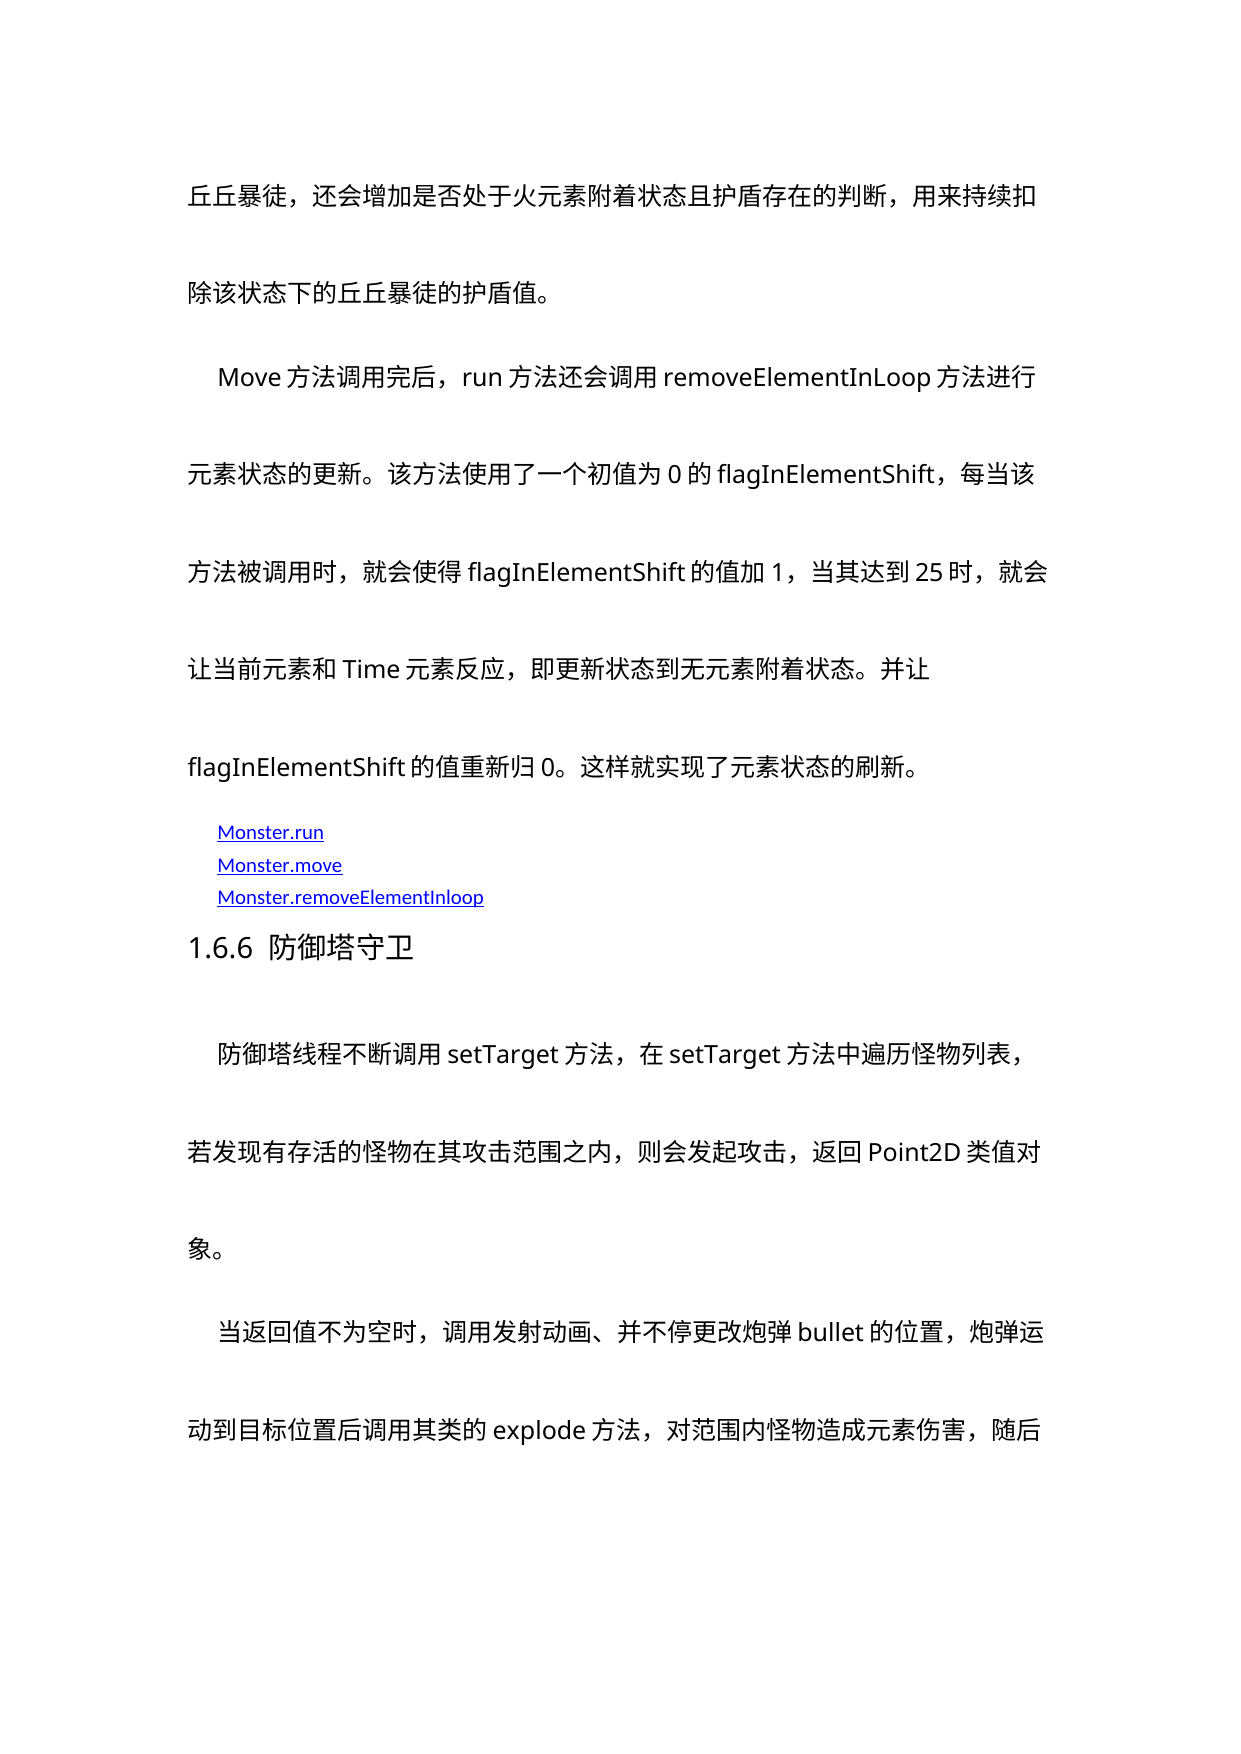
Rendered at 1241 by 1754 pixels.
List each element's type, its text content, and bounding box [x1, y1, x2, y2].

text Monster.move [187, 848, 1053, 881]
text Monster.run [187, 816, 1053, 848]
list 防御塔守卫 [187, 913, 1053, 978]
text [187, 1298, 1053, 1461]
text Move方法调用完后，run方法还会调用removeElementInLoop方法进行元素状态的更新。该方法使用了一个初值为0的flagInElementShift，每当该方法被调用时，就会使得flagInElementShift的值加1，当其达到25时，就会让当前元素和Time元素反应，即更新状态到无元素附着状态。并让flagInElementShift的值重新归0。这样就实现了元素状态的刷新。 [187, 343, 1053, 798]
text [187, 162, 1053, 324]
text 防御塔线程不断调用setTarget方法，在setTarget方法中遍历怪物列表，若发现有存活的怪物在其攻击范围之内，则会发起攻击，返回Point2D类值对象。 [187, 1020, 1053, 1280]
text Monster.removeElementInloop [187, 881, 1053, 913]
